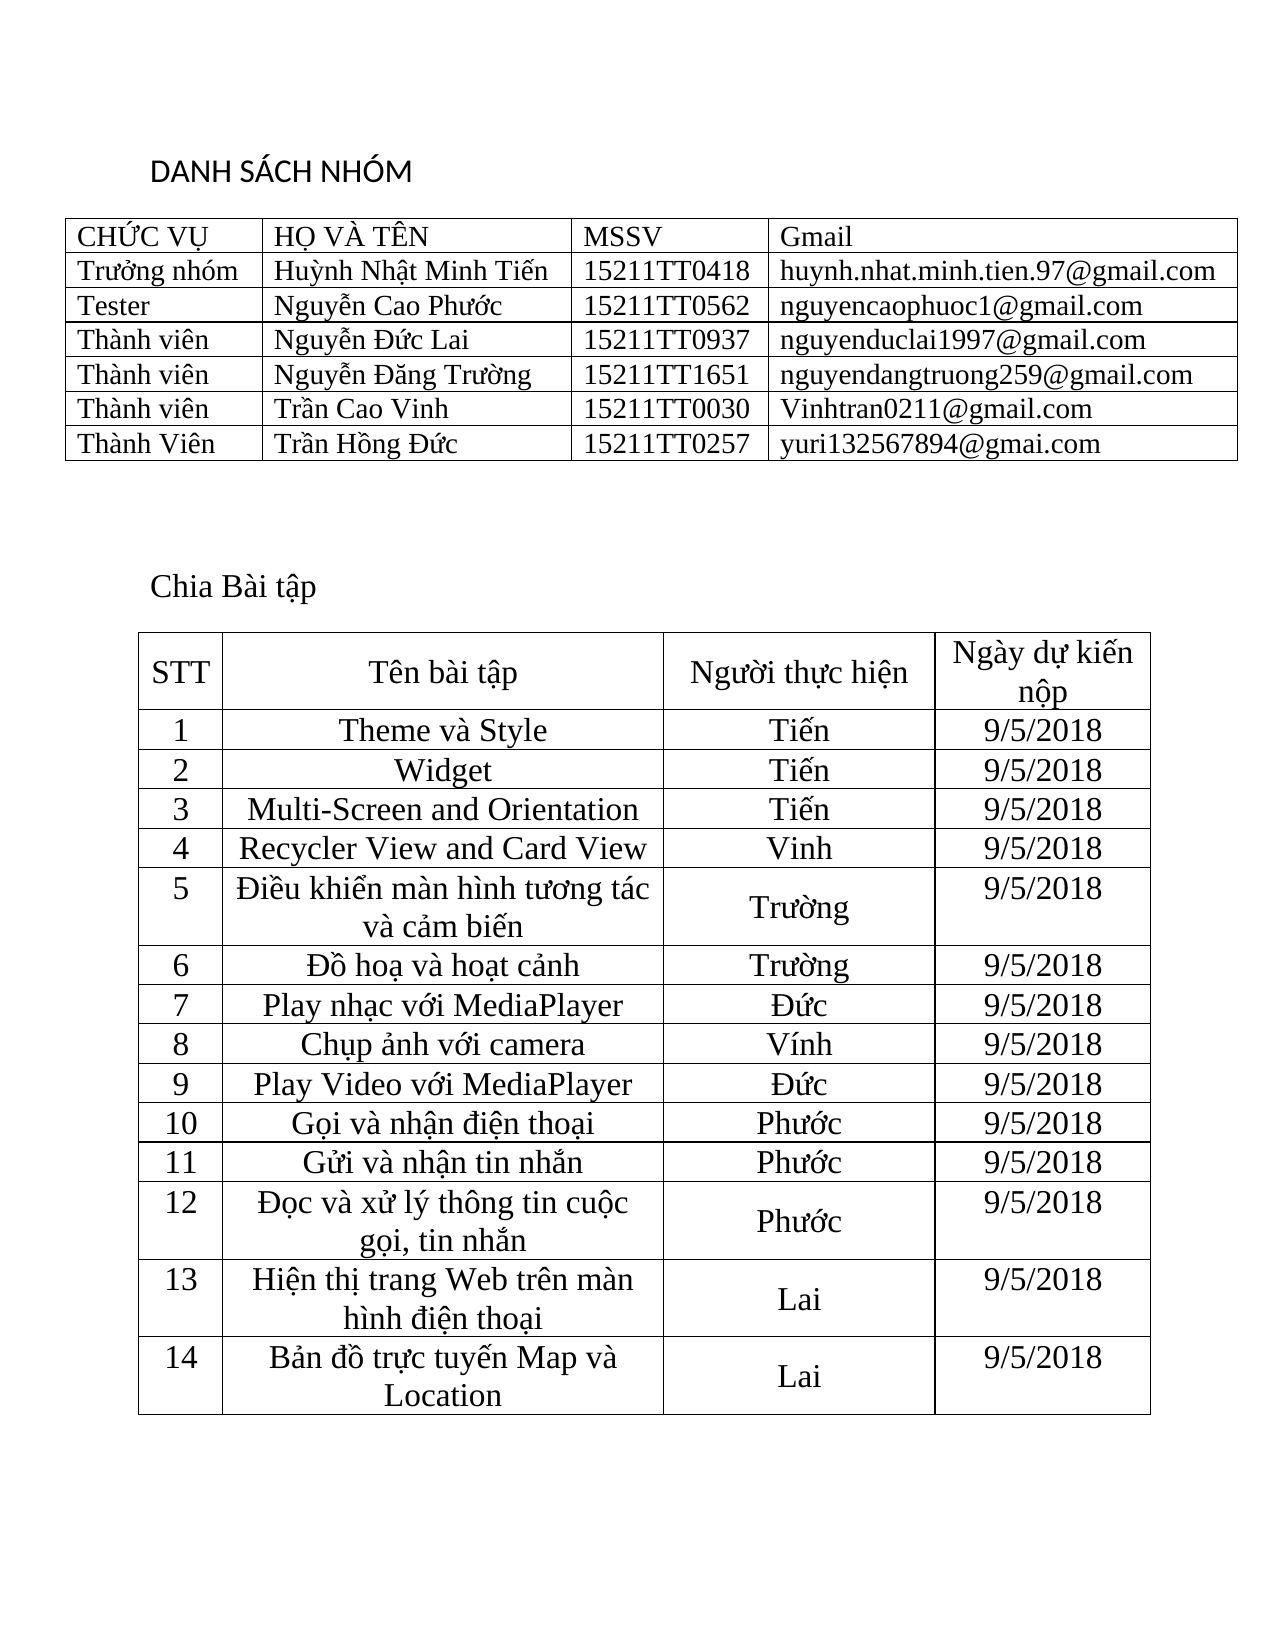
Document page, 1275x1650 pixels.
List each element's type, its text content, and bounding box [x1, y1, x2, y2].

table_cell 1 [139, 710, 222, 749]
text DANH SÁCH NHÓM [150, 150, 1125, 191]
table_header Gmail [769, 219, 1237, 252]
table_cell Nguyễn Đức Lai [263, 323, 571, 356]
table_cell 7 [139, 985, 222, 1023]
table_cell 6 [139, 946, 222, 984]
table_cell 15211TT0937 [572, 323, 768, 356]
table_cell Vinhtran0211@gmail.com [769, 392, 1237, 425]
table_cell yuri132567894@gmai.com [769, 426, 1237, 460]
table_cell 9/5/2018 [936, 829, 1150, 867]
table_cell 3 [139, 789, 222, 827]
table_cell 13 [139, 1260, 222, 1336]
table_cell Tiến [664, 750, 934, 788]
table_cell Trường [664, 868, 934, 944]
table_cell Chụp ảnh với camera [223, 1024, 663, 1063]
table_header CHỨC VỤ [66, 219, 262, 252]
table_cell 9/5/2018 [936, 946, 1150, 984]
table_cell Bản đồ trực tuyến Map và Location [223, 1337, 663, 1414]
table_cell 4 [139, 829, 222, 867]
table_header Người thực hiện [664, 633, 934, 709]
table_cell 9/5/2018 [936, 1143, 1150, 1181]
text Chia Bài tập [150, 567, 1125, 605]
table_cell Trần Hồng Đức [263, 426, 571, 460]
table_cell Recycler View and Card View [223, 829, 663, 867]
table_cell 9 [139, 1064, 222, 1102]
table_cell 2 [139, 750, 222, 788]
table_header Tên bài tập [223, 633, 663, 709]
table_cell 9/5/2018 [936, 1103, 1150, 1141]
table_cell 9/5/2018 [936, 868, 1150, 944]
table_cell Phước [664, 1103, 934, 1141]
table_cell nguyencaophuoc1@gmail.com [769, 288, 1237, 321]
table_cell Điều khiển màn hình tương tác và cảm biến [223, 868, 663, 944]
table_header MSSV [572, 219, 768, 252]
table_cell 14 [139, 1337, 222, 1414]
table_cell 9/5/2018 [936, 1064, 1150, 1102]
table_cell Tiến [664, 710, 934, 749]
table_cell Theme và Style [223, 710, 663, 749]
table_cell Gọi và nhận điện thoại [223, 1103, 663, 1141]
table_cell Thành viên [66, 392, 262, 425]
table_cell Widget [223, 750, 663, 788]
table_cell Huỳnh Nhật Minh Tiến [263, 253, 571, 287]
table_cell 9/5/2018 [936, 985, 1150, 1023]
table_cell 15211TT0418 [572, 253, 768, 287]
table_cell Tester [66, 288, 262, 321]
table_cell Nguyễn Cao Phước [263, 288, 571, 321]
table_cell Phước [664, 1182, 934, 1258]
table_cell 9/5/2018 [936, 1337, 1150, 1414]
table_cell 10 [139, 1103, 222, 1141]
table_cell Play nhạc với MediaPlayer [223, 985, 663, 1023]
table_cell Play Video với MediaPlayer [223, 1064, 663, 1102]
table_cell Multi-Screen and Orientation [223, 789, 663, 827]
table_cell Vính [664, 1024, 934, 1063]
table_cell 9/5/2018 [936, 710, 1150, 749]
table_cell huynh.nhat.minh.tien.97@gmail.com [769, 253, 1237, 287]
table_cell Trần Cao Vinh [263, 392, 571, 425]
table_cell Tiến [664, 789, 934, 827]
table_cell 11 [139, 1143, 222, 1181]
table_cell Phước [664, 1143, 934, 1181]
table_header STT [139, 633, 222, 709]
table_cell Lai [664, 1337, 934, 1414]
table_cell 15211TT0257 [572, 426, 768, 460]
table_cell 9/5/2018 [936, 1024, 1150, 1063]
table_cell Hiện thị trang Web trên màn hình điện thoại [223, 1260, 663, 1336]
table_cell 9/5/2018 [936, 1260, 1150, 1336]
table_cell nguyenduclai1997@gmail.com [769, 323, 1237, 356]
table_cell Trưởng nhóm [66, 253, 262, 287]
table_cell Trường [664, 946, 934, 984]
table_cell 15211TT1651 [572, 357, 768, 391]
table_cell 5 [139, 868, 222, 944]
table_header Ngày dự kiến nộp [936, 633, 1150, 709]
table_cell Đức [664, 1064, 934, 1102]
table_cell Đọc và xử lý thông tin cuộc gọi, tin nhắn [223, 1182, 663, 1258]
table_cell Thành Viên [66, 426, 262, 460]
table_cell 12 [139, 1182, 222, 1258]
table_cell Đức [664, 985, 934, 1023]
table_cell 9/5/2018 [936, 789, 1150, 827]
table_cell Gửi và nhận tin nhắn [223, 1143, 663, 1181]
table_cell nguyendangtruong259@gmail.com [769, 357, 1237, 391]
table_cell Lai [664, 1260, 934, 1336]
table_cell 15211TT0030 [572, 392, 768, 425]
table_cell 9/5/2018 [936, 1182, 1150, 1258]
table_cell Thành viên [66, 357, 262, 391]
table_header HỌ VÀ TÊN [263, 219, 571, 252]
table_cell Nguyễn Đăng Trường [263, 357, 571, 391]
table_cell Đồ hoạ và hoạt cảnh [223, 946, 663, 984]
table_cell Thành viên [66, 323, 262, 356]
table_cell 15211TT0562 [572, 288, 768, 321]
table_cell 8 [139, 1024, 222, 1063]
table_cell Vinh [664, 829, 934, 867]
table_cell 9/5/2018 [936, 750, 1150, 788]
